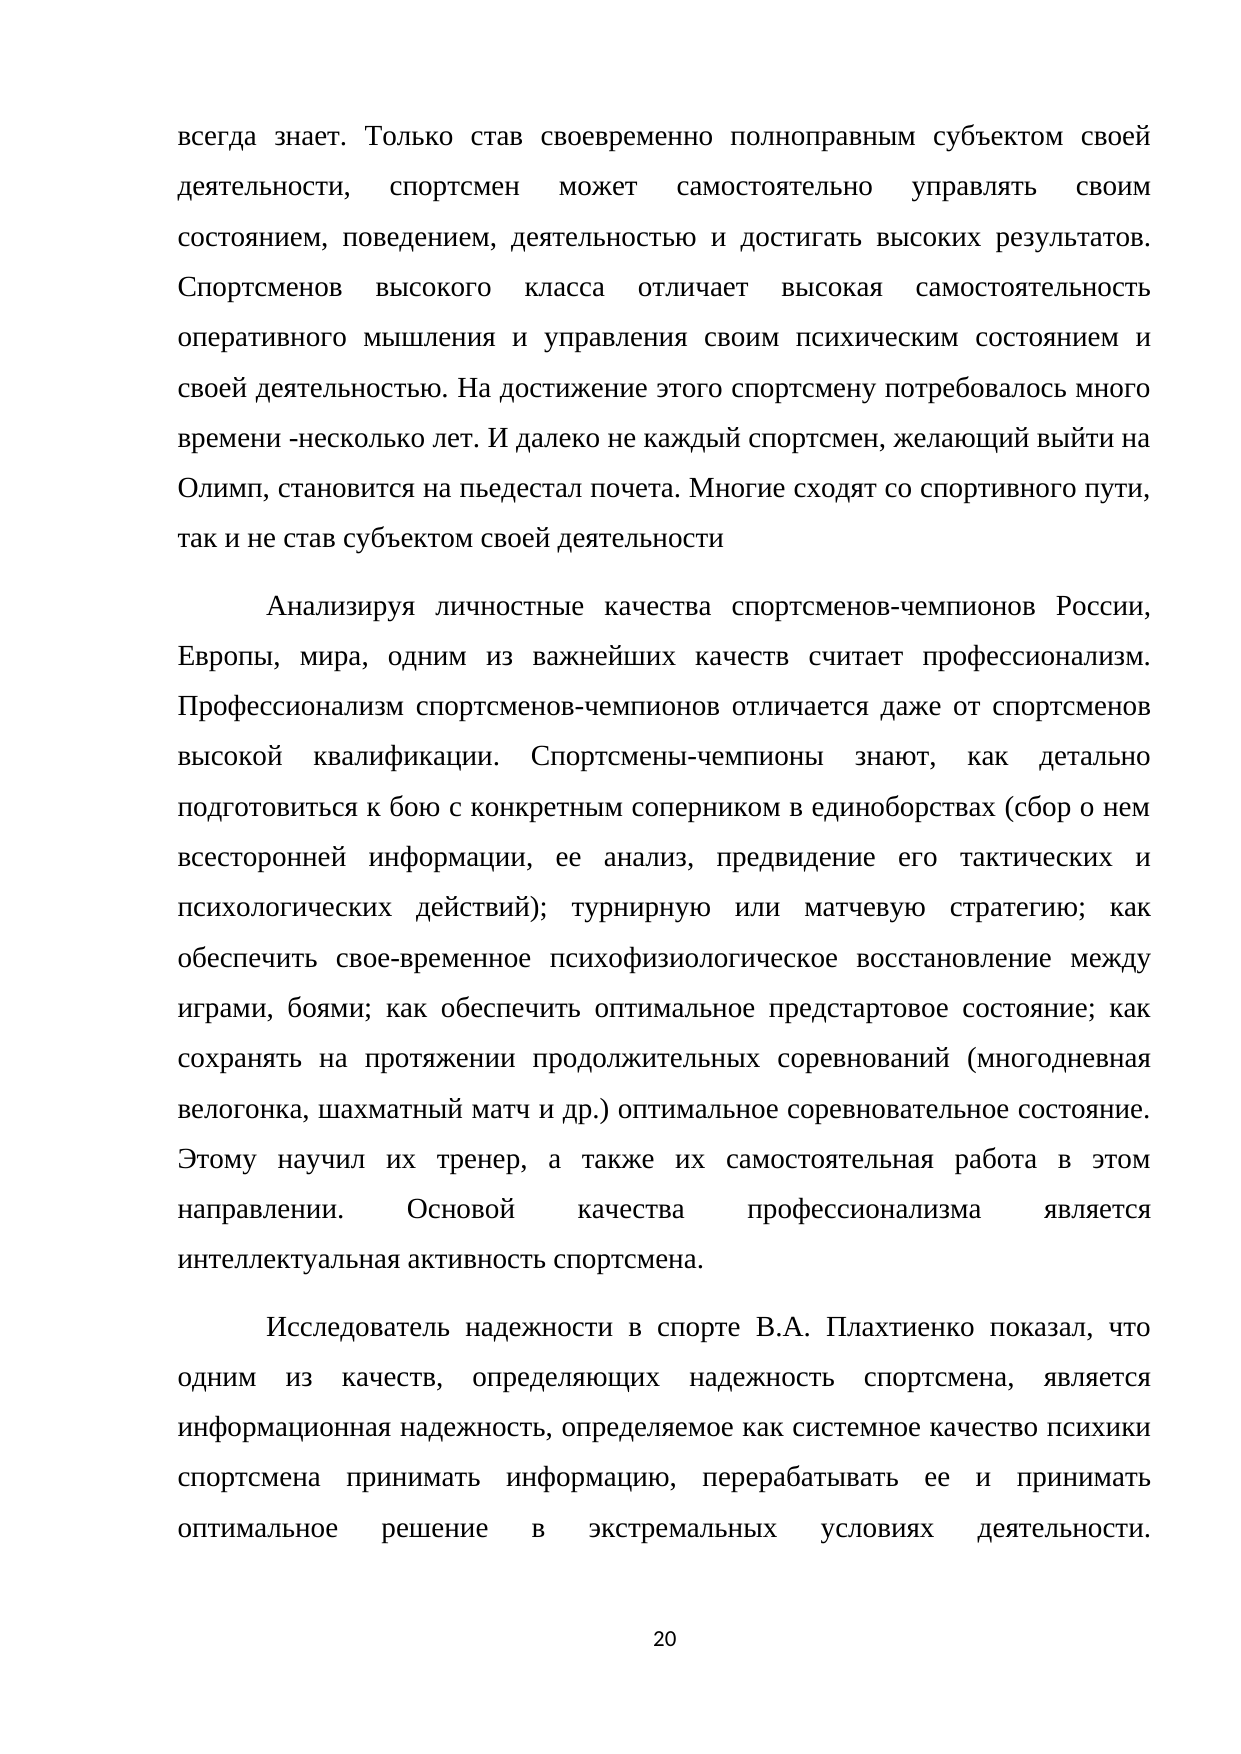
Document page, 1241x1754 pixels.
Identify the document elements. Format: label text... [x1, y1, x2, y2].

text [177, 118, 1152, 554]
text Анализируя личностные качества спортсменов-чемпионов России, Европы, мира, одним из важнейших качеств считает профессионализм. Профессионализм спортсменов-чемпионов отличается даже от спортсменов высокой квалификации. Спортсмены-чемпионы знают, как детально подготовиться к бою с конкретным соперником в единоборствах (сбор о нем всесторонней информации, ее анализ, предвидение его тактических и психологических действий); турнирную или матчевую стратегию; как обеспечить свое-временное психофизиологическое восстановление между играми, боями; как обеспечить оптимальное предстартовое состояние; как сохранять на протяжении продолжительных соревнований (многодневная велогонка, шахматный матч и др.) оптимальное соревновательное состояние. Этому научил их тренер, а также их самостоятельная работа в этом направлении. Основой качества профессионализма является интеллектуальная активность спортсмена. [177, 588, 1152, 1275]
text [177, 1309, 1152, 1543]
